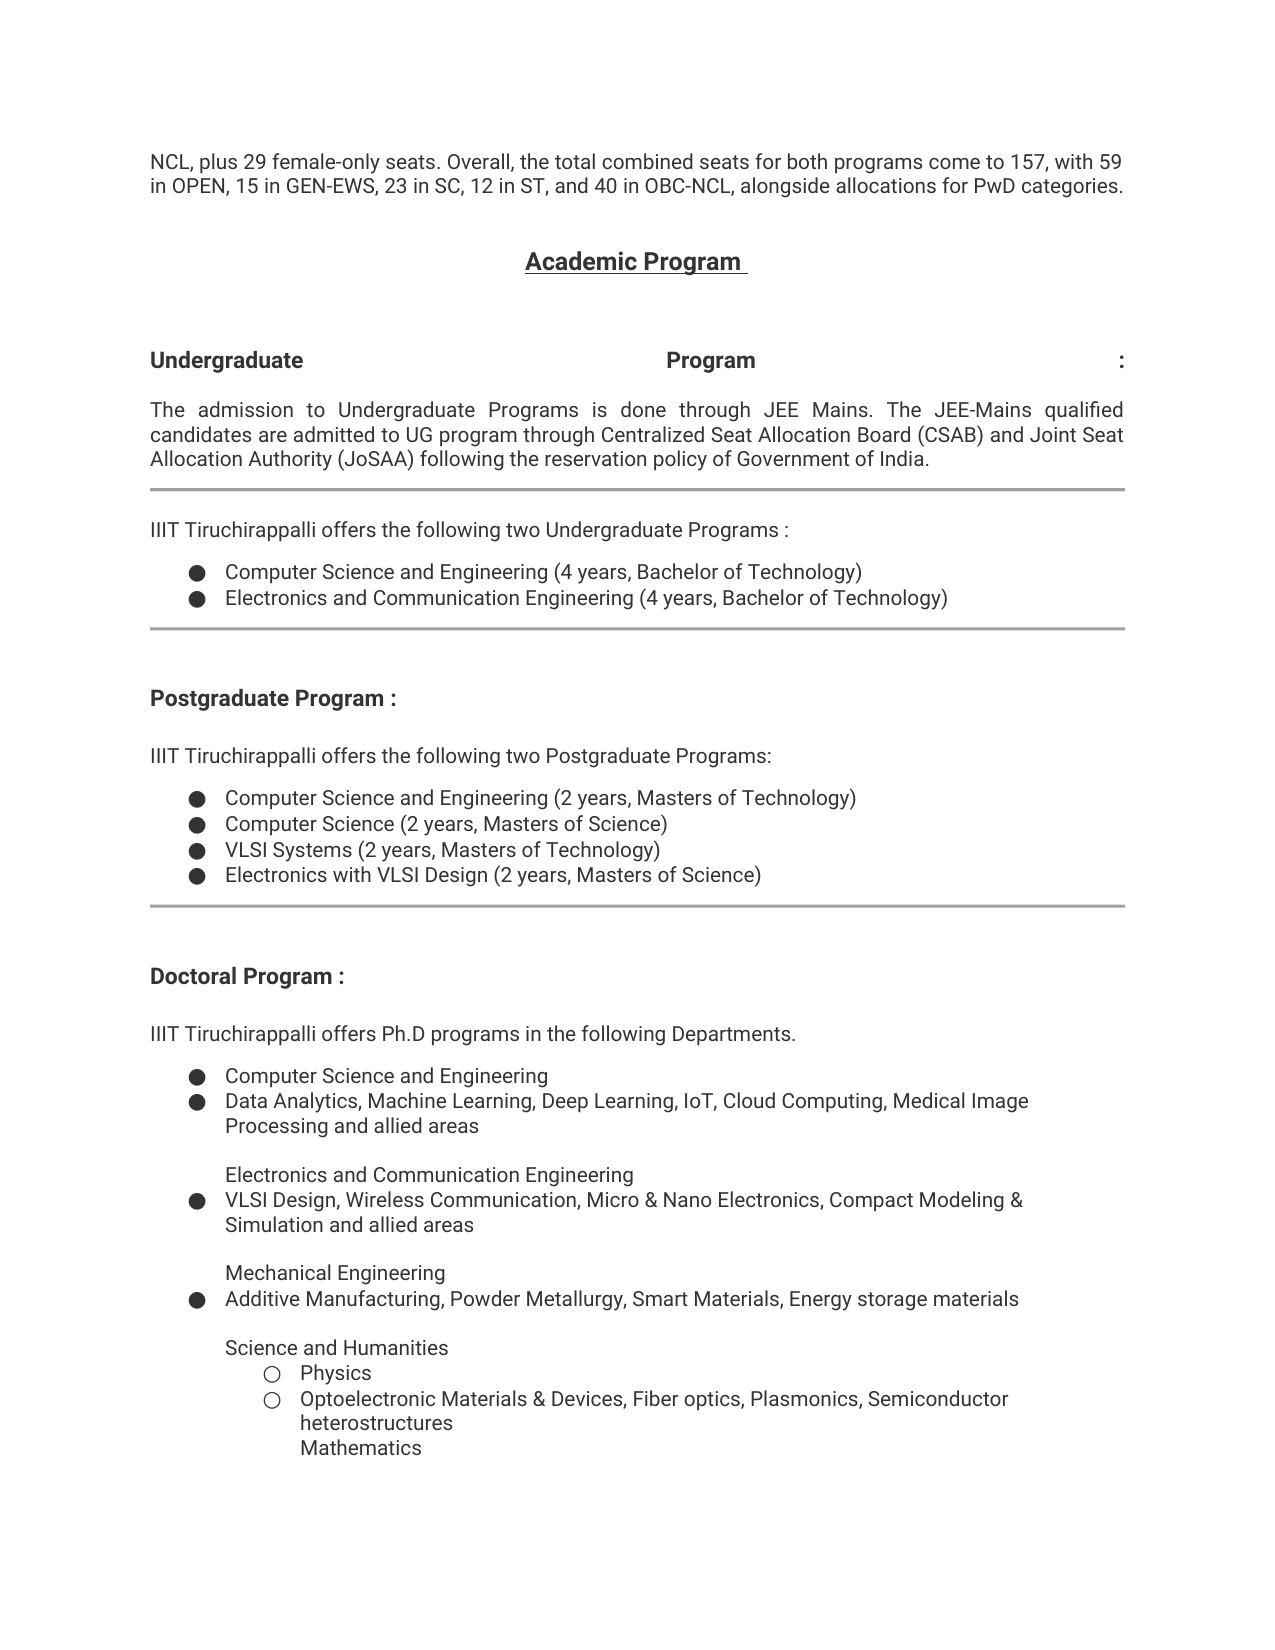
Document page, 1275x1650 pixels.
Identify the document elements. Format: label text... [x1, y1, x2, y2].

text Doctoral Program : [150, 963, 1125, 990]
text Undergraduate Program : The admission to Undergraduate Programs is done through JEE Mains. The JEE-Mains qualified candidates are admitted to UG program through Centralized Seat Allocation Board (CSAB) and Joint Seat Allocation Authority (JoSAA) following the reservation policy of Government of India. [150, 293, 1125, 471]
text IIIT Tiruchirappalli offers the following two Undergraduate Programs : [150, 518, 1125, 543]
list Computer Science (2 years, Masters of Science) [187, 811, 1125, 837]
text IIIT Tiruchirappalli offers Ph.D programs in the following Departments. [150, 1022, 1125, 1046]
list Additive Manufacturing, Powder Metallurgy, Smart Materials, Energy storage materials Science and Humanities [187, 1286, 1125, 1360]
list Computer Science and Engineering (2 years, Masters of Technology) [187, 785, 1125, 811]
list Electronics with VLSI Design (2 years, Masters of Science) [187, 862, 1125, 888]
list Optoelectronic Materials & Devices, Fiber optics, Plasmonics, Semiconductor heterostructures Mathematics [262, 1386, 1125, 1460]
list Physics [262, 1360, 1125, 1386]
list Computer Science and Engineering (4 years, Bachelor of Technology) [187, 559, 1125, 585]
list Data Analytics, Machine Learning, Deep Learning, IoT, Cloud Computing, Medical Image Processing and allied areas Electronics and Communication Engineering [187, 1088, 1125, 1187]
text Postgraduate Program : [150, 686, 1125, 712]
list Electronics and Communication Engineering (4 years, Bachelor of Technology) [187, 585, 1125, 611]
text IIIT Tiruchirappalli offers the following two Postgraduate Programs: [150, 744, 1125, 769]
list VLSI Design, Wireless Communication, Micro & Nano Electronics, Compact Modeling & Simulation and allied areas Mechanical Engineering [187, 1187, 1125, 1286]
list Computer Science and Engineering [187, 1063, 1125, 1088]
text The seat distribution for two engineering programs—Computer Science and Engineering (CSE) and Electronics and Communication Engineering (ECE)—includes both gender-neutral and female-only categories. For CSE, there are 50 gender-neutral seats allocated across various categories such as OPEN (19), GEN-EWS (4), SC (7), ST (4), and OBC-NCL (13), along with 28 female-only seats. In ECE, there are 50 gender-neutral seats distributed similarly, with 19 in OPEN, 5 in GEN-EWS, 7 in SC, 4 in ST, and 13 in OBC-NCL, plus 29 female-only seats. Overall, the total combined seats for both programs come to 157, with 59 in OPEN, 15 in GEN-EWS, 23 in SC, 12 in ST, and 40 in OBC-NCL, alongside allocations for PwD categories. Academic Program [150, 199, 1125, 277]
list VLSI Systems (2 years, Masters of Technology) [187, 837, 1125, 862]
